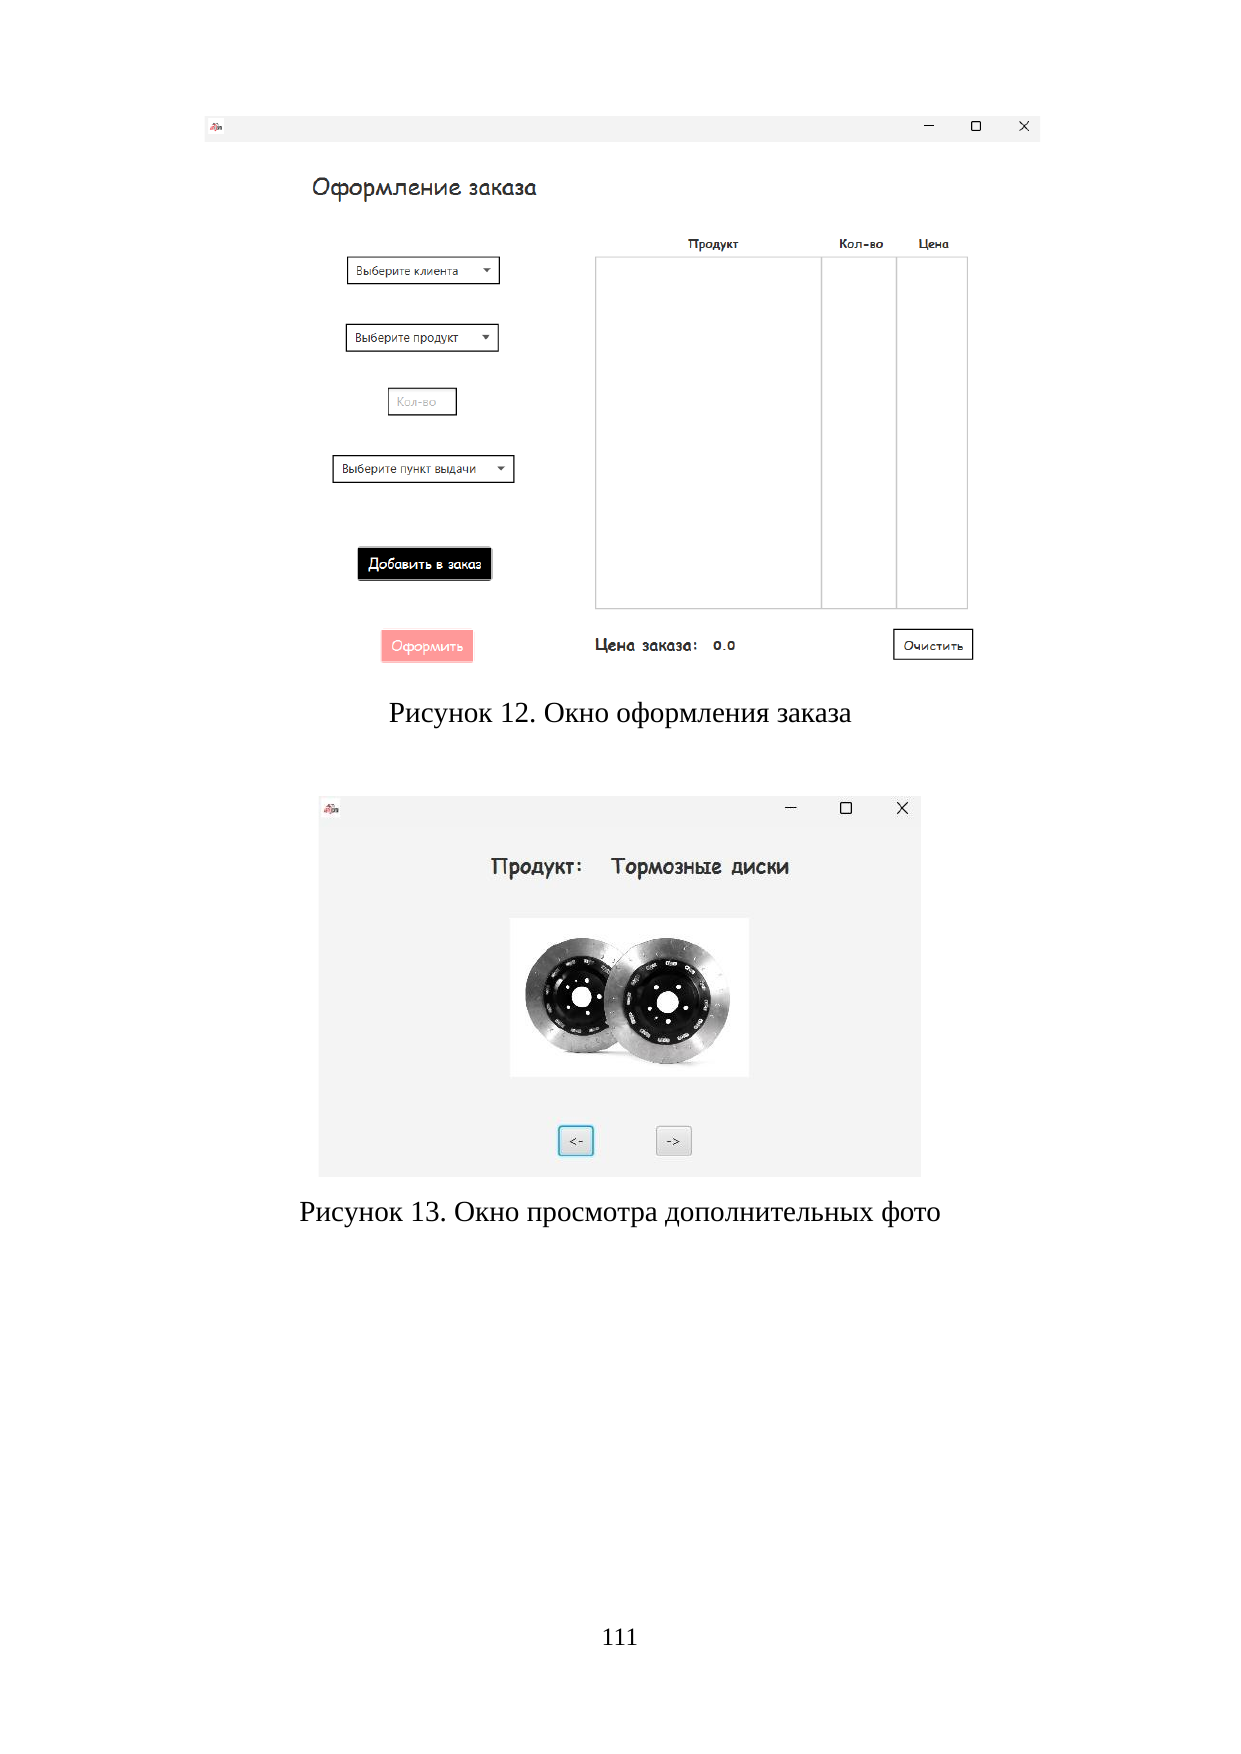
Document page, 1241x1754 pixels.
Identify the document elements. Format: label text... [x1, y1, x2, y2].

picture [204, 116, 1041, 663]
text Рисунок 12. Окно оформления заказа [120, 696, 1120, 729]
picture [318, 796, 921, 1177]
